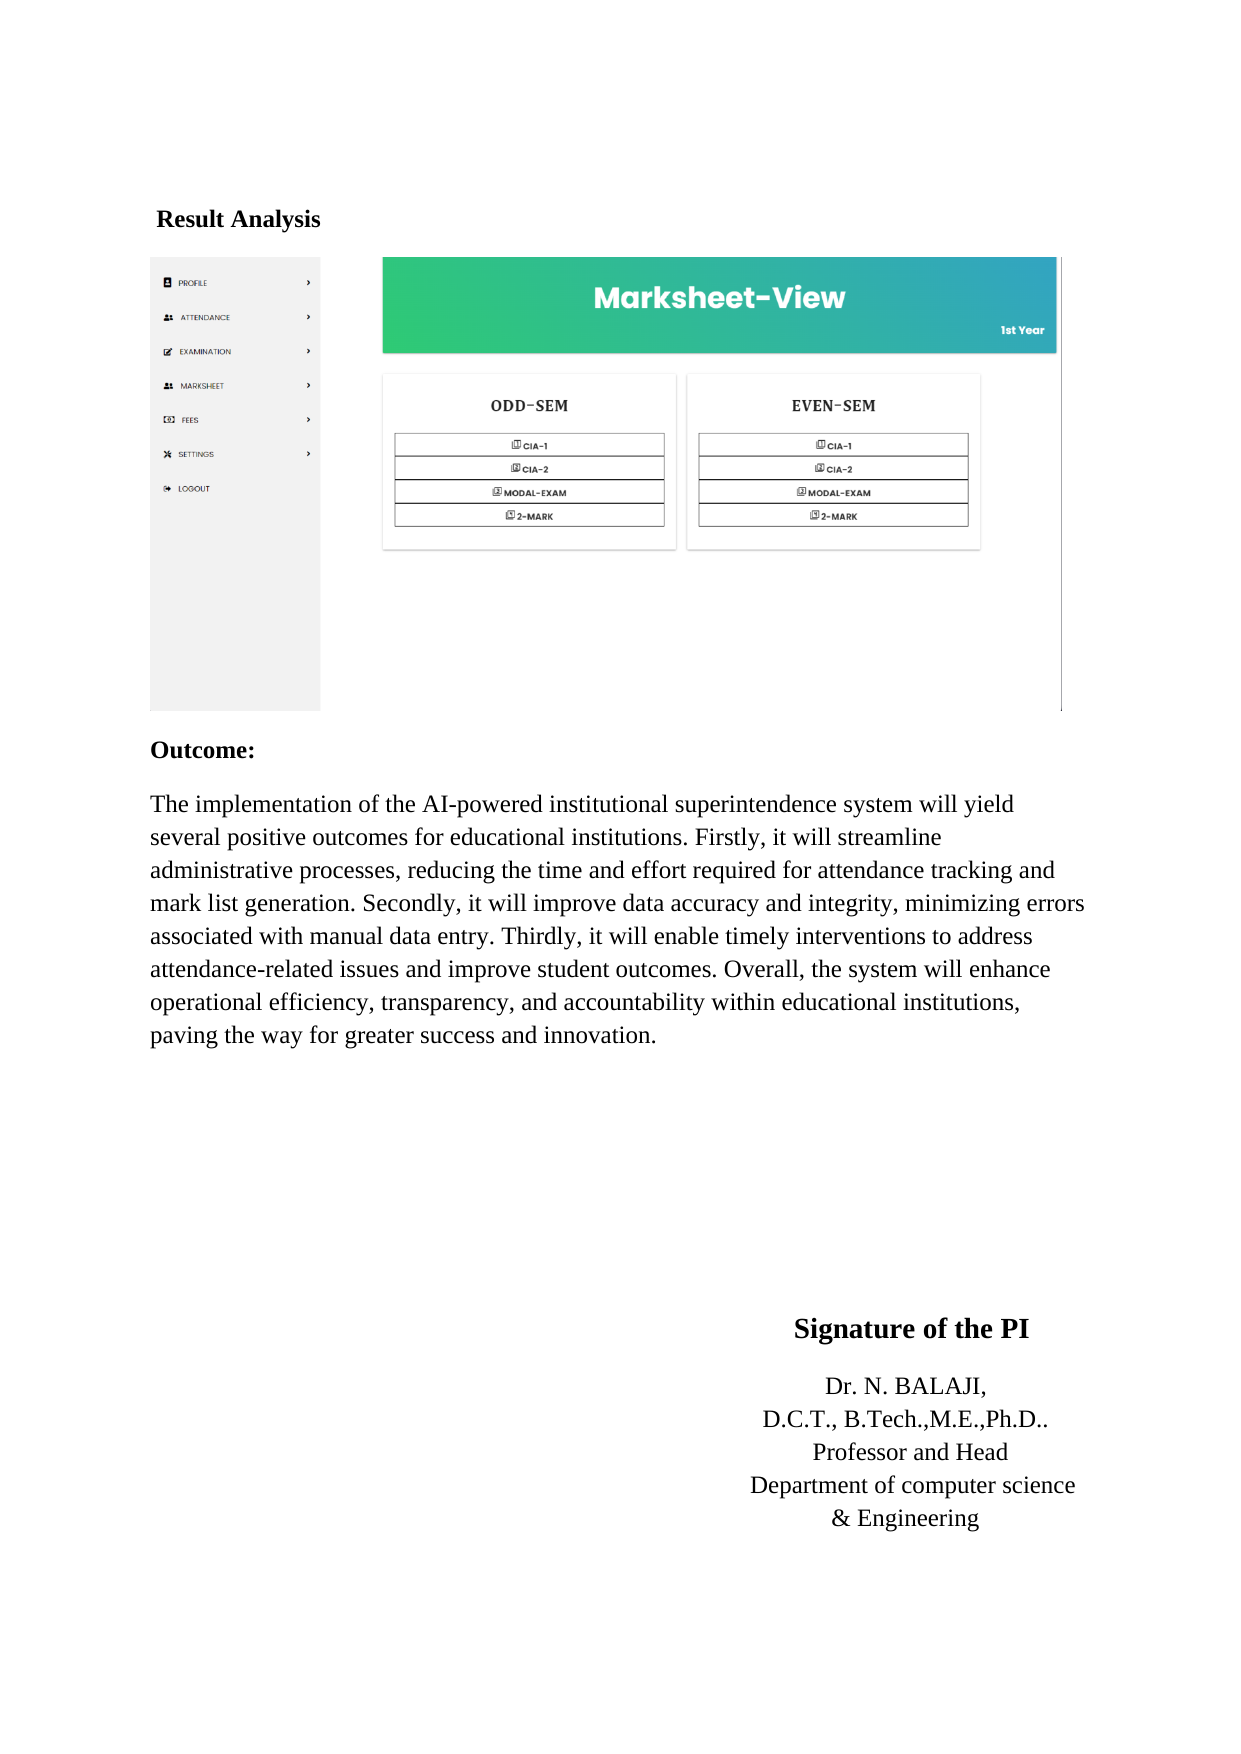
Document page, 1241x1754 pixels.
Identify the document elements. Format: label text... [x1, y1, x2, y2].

text Outcome: [150, 735, 1090, 764]
text The implementation of the AI-powered institutional superintendence system will yield several positive outcomes for educational institutions. Firstly, it will streamline administrative processes, reducing the time and effort required for attendance tracking and mark list generation. Secondly, it will improve data accuracy and integrity, minimizing errors associated with manual data entry. Thirdly, it will enable timely interventions to address attendance-related issues and improve student outcomes. Overall, the system will enhance operational efficiency, transparency, and accountability within educational institutions, paving the way for greater success and innovation. [150, 789, 1090, 1049]
text Signature of the PI [750, 1311, 1090, 1345]
text Result Analysis [150, 204, 1090, 233]
picture [150, 257, 1062, 711]
text Dr. N. BALAJI, D.C.T., B.Tech.,M.E.,Ph.D.. Professor and Head Department of computer science & Engineering [150, 1371, 1090, 1532]
